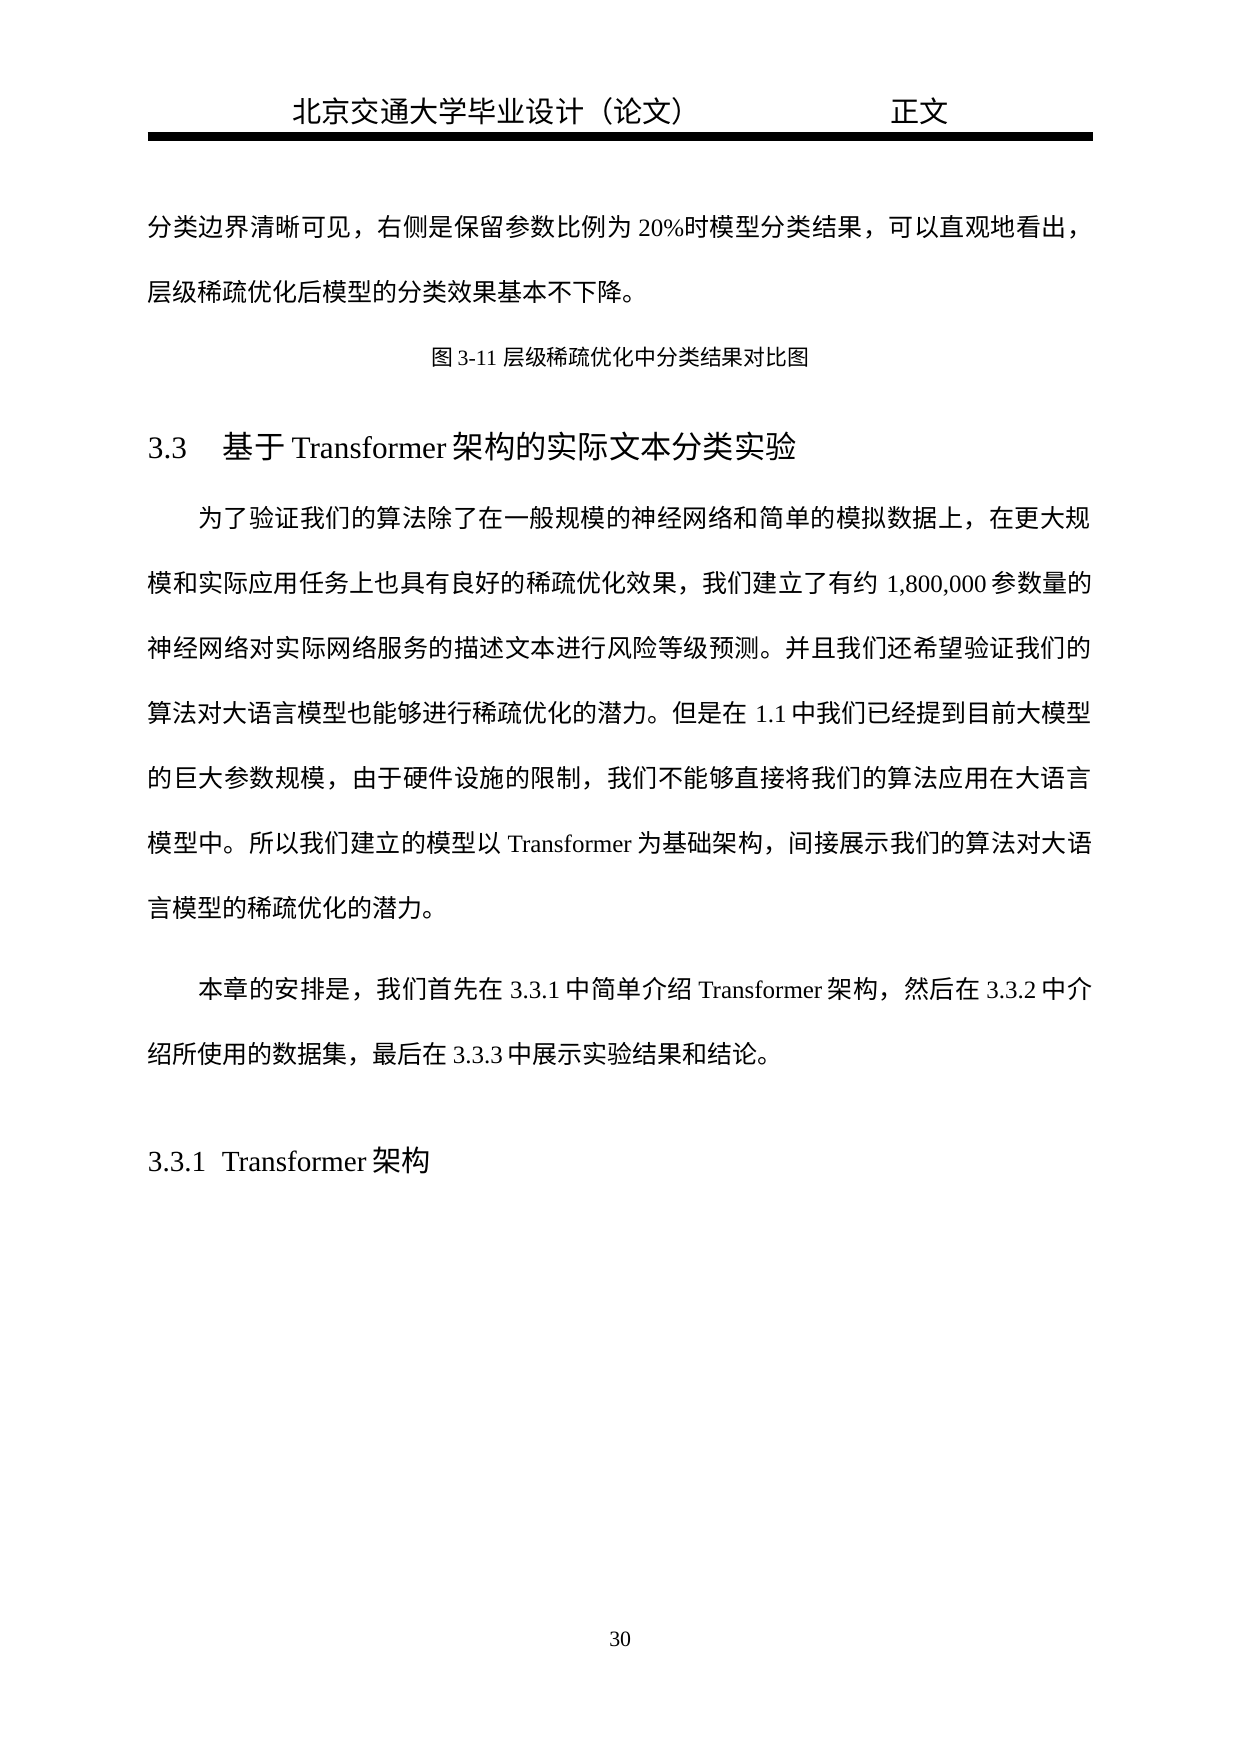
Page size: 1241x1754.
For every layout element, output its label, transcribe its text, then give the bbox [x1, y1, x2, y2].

text 基于Transformer架构的实际文本分类实验 [148, 422, 1092, 467]
text 图3-11 层级稀疏优化中分类结果对比图 [148, 339, 1092, 372]
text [148, 193, 1092, 323]
text Transformer架构 [148, 1135, 1092, 1181]
text 为了验证我们的算法除了在一般规模的神经网络和简单的模拟数据上，在更大规模和实际应用任务上也具有良好的稀疏优化效果，我们建立了有约1,800,000参数量的神经网络对实际网络服务的描述文本进行风险等级预测。并且我们还希望验证我们的算法对大语言模型也能够进行稀疏优化的潜力。但是在1.1中我们已经提到目前大模型的巨大参数规模，由于硬件设施的限制，我们不能够直接将我们的算法应用在大语言模型中。所以我们建立的模型以Transformer为基础架构，间接展示我们的算法对大语言模型的稀疏优化的潜力。 [148, 484, 1092, 939]
text 本章的安排是，我们首先在3.3.1中简单介绍Transformer架构，然后在3.3.2中介绍所使用的数据集，最后在3.3.3中展示实验结果和结论。 [148, 955, 1092, 1085]
